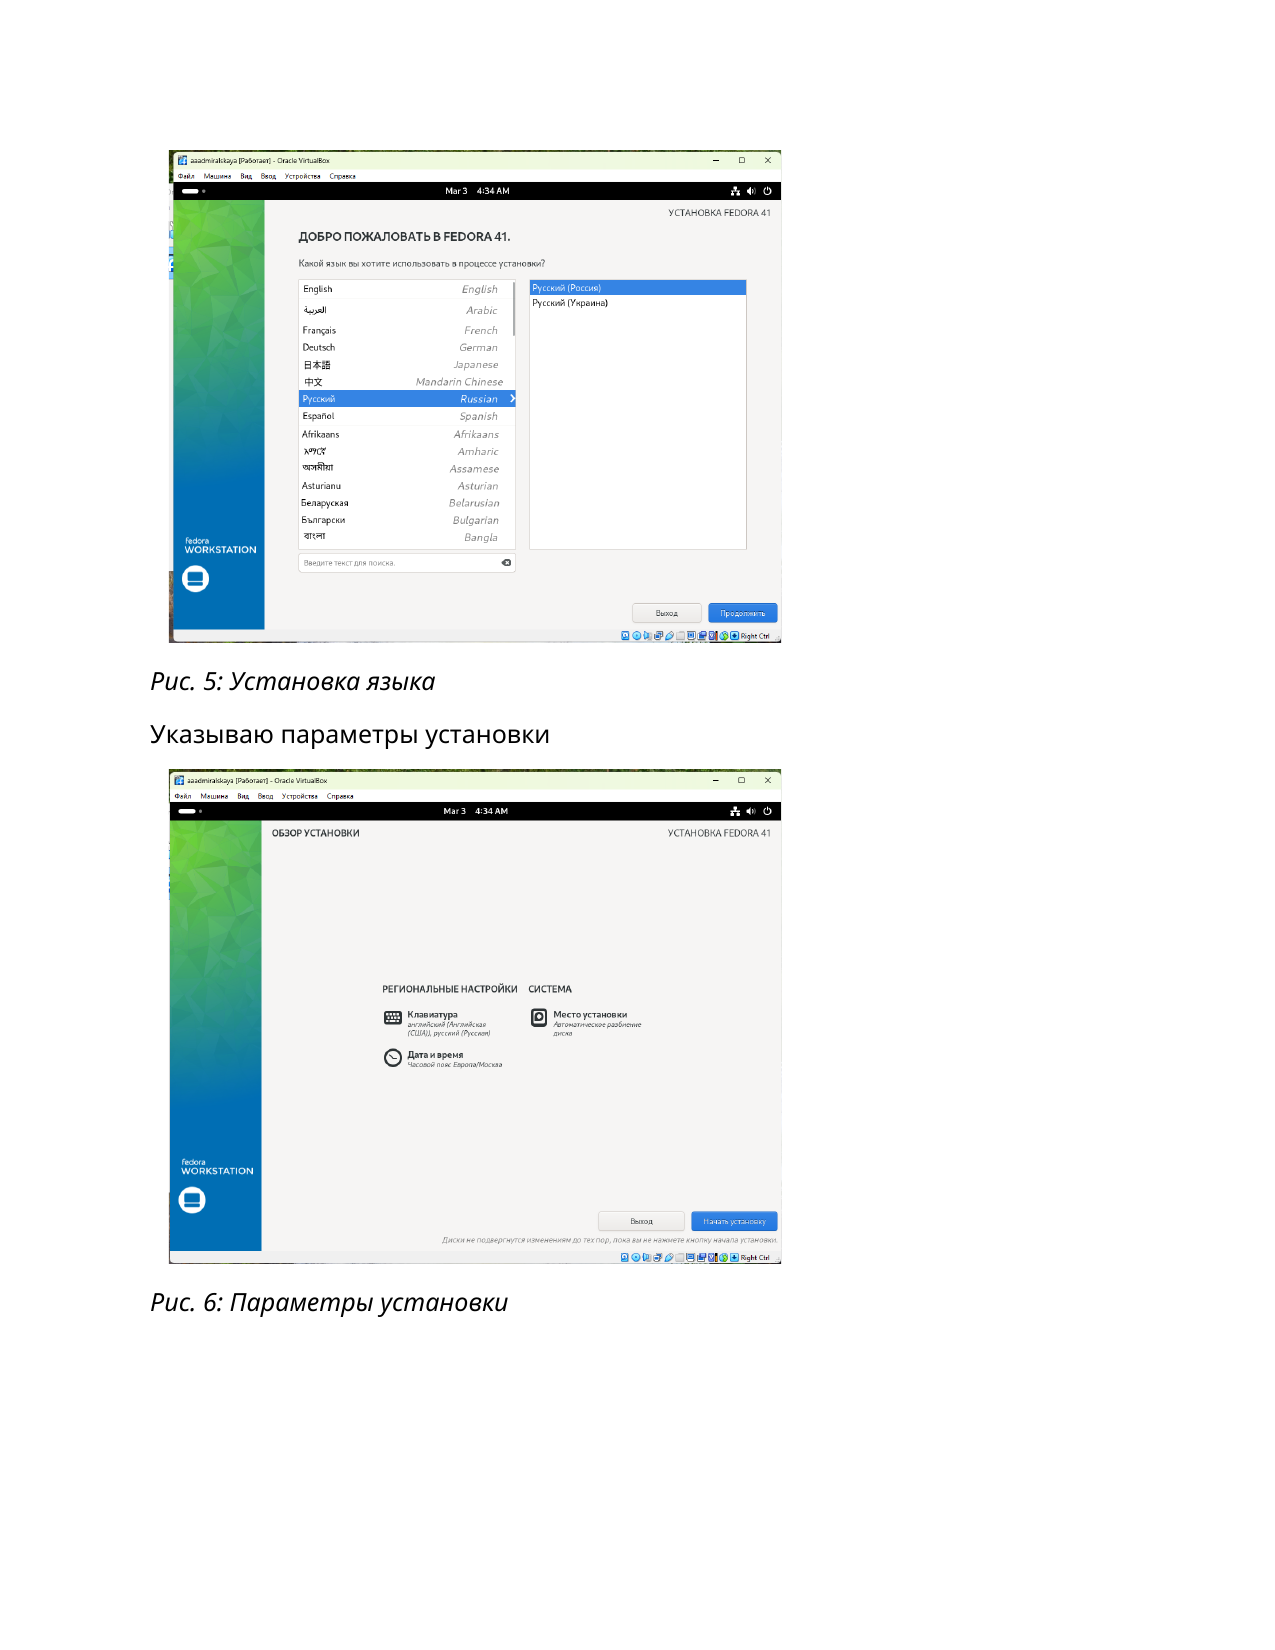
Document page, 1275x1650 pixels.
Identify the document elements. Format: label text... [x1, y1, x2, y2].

text Указываю параметры установки [150, 716, 1125, 750]
text Рис. 6: Параметры установки [150, 1285, 1125, 1319]
text Рис. 5: Установка языка [150, 663, 1125, 698]
picture [168, 150, 782, 643]
picture [168, 769, 782, 1264]
